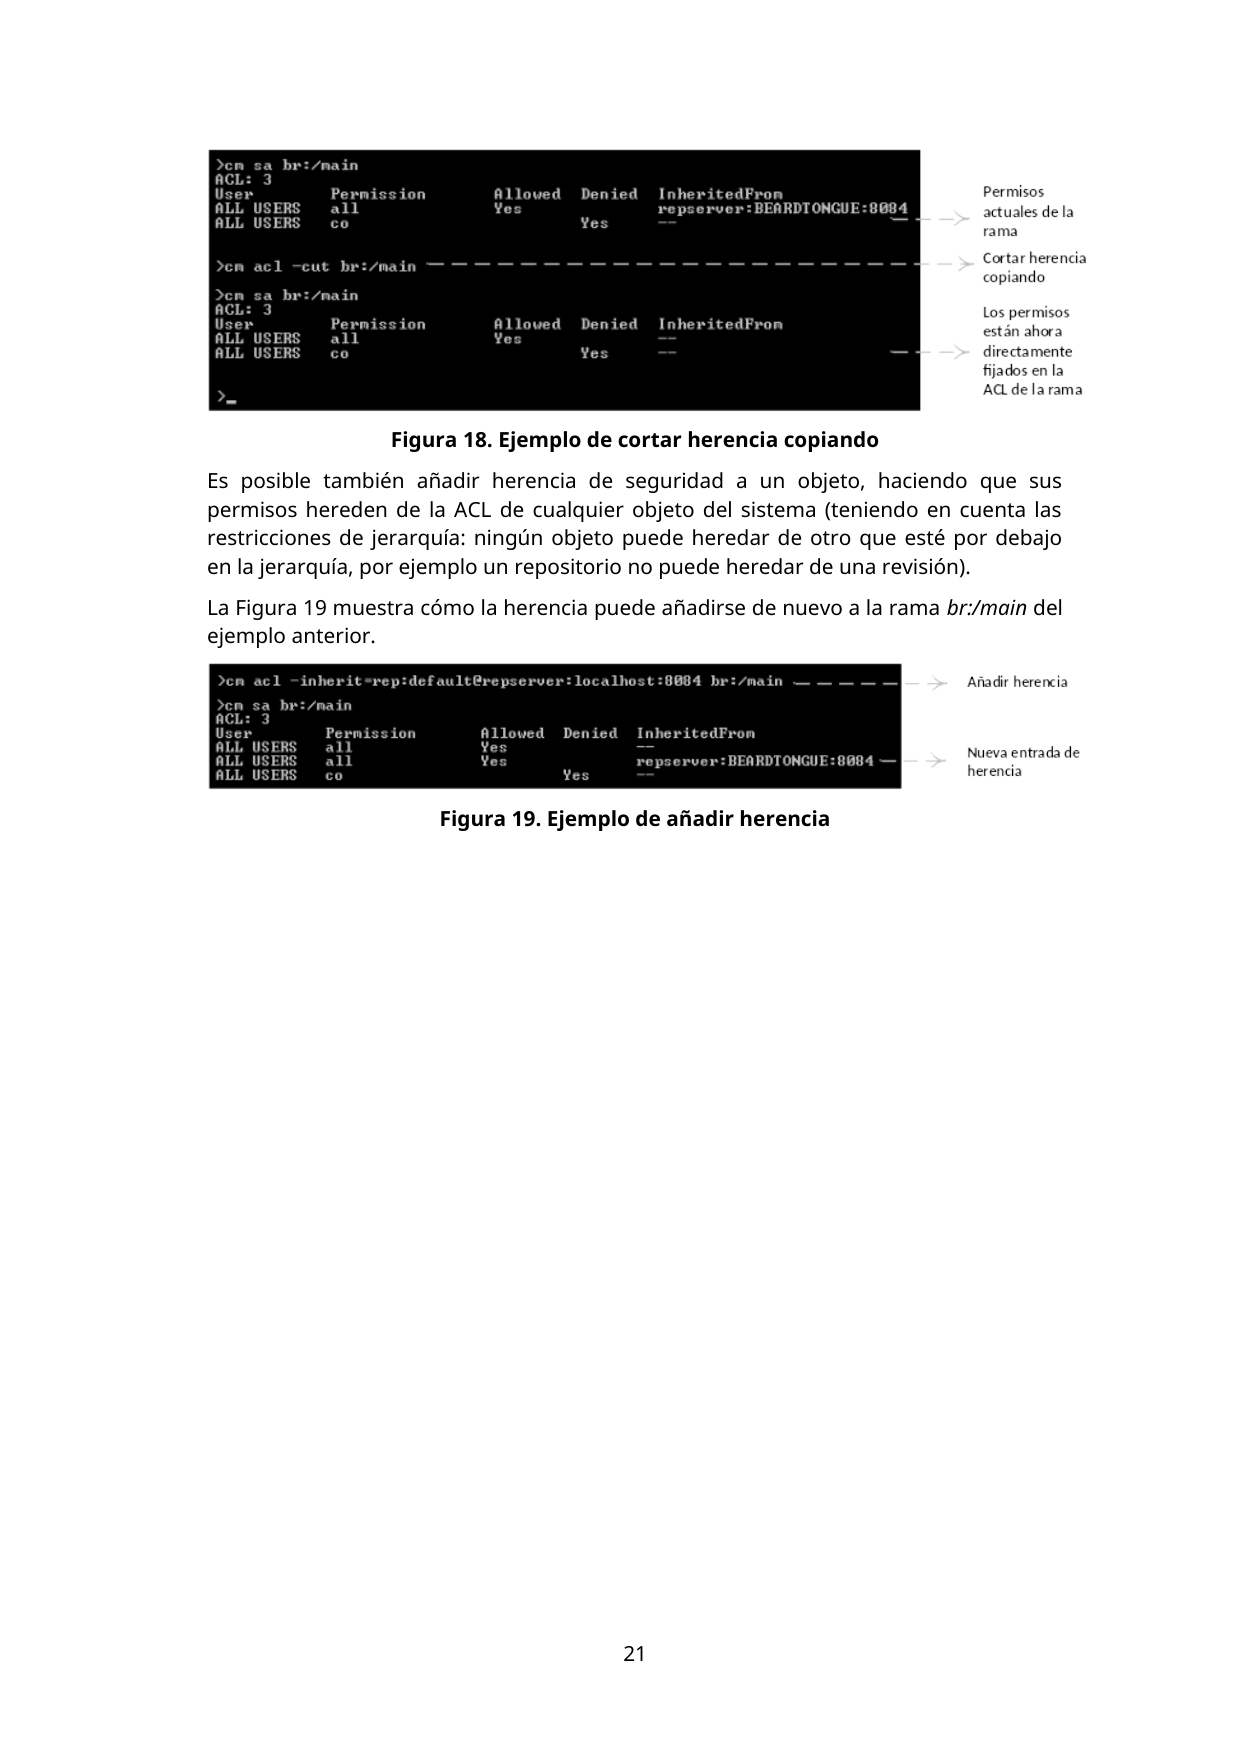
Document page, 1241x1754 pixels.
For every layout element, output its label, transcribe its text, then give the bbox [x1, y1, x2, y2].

text Es posible también añadir herencia de seguridad a un objeto, haciendo que sus permisos hereden de de cualquier objeto del sistema (teniendo en cuenta las restricciones de jerarquía: ningún objeto puede heredar de otro que esté por debajo en la jerarquía, por ejemplo un repositorio no puede heredar de una revisión). [207, 466, 1063, 580]
